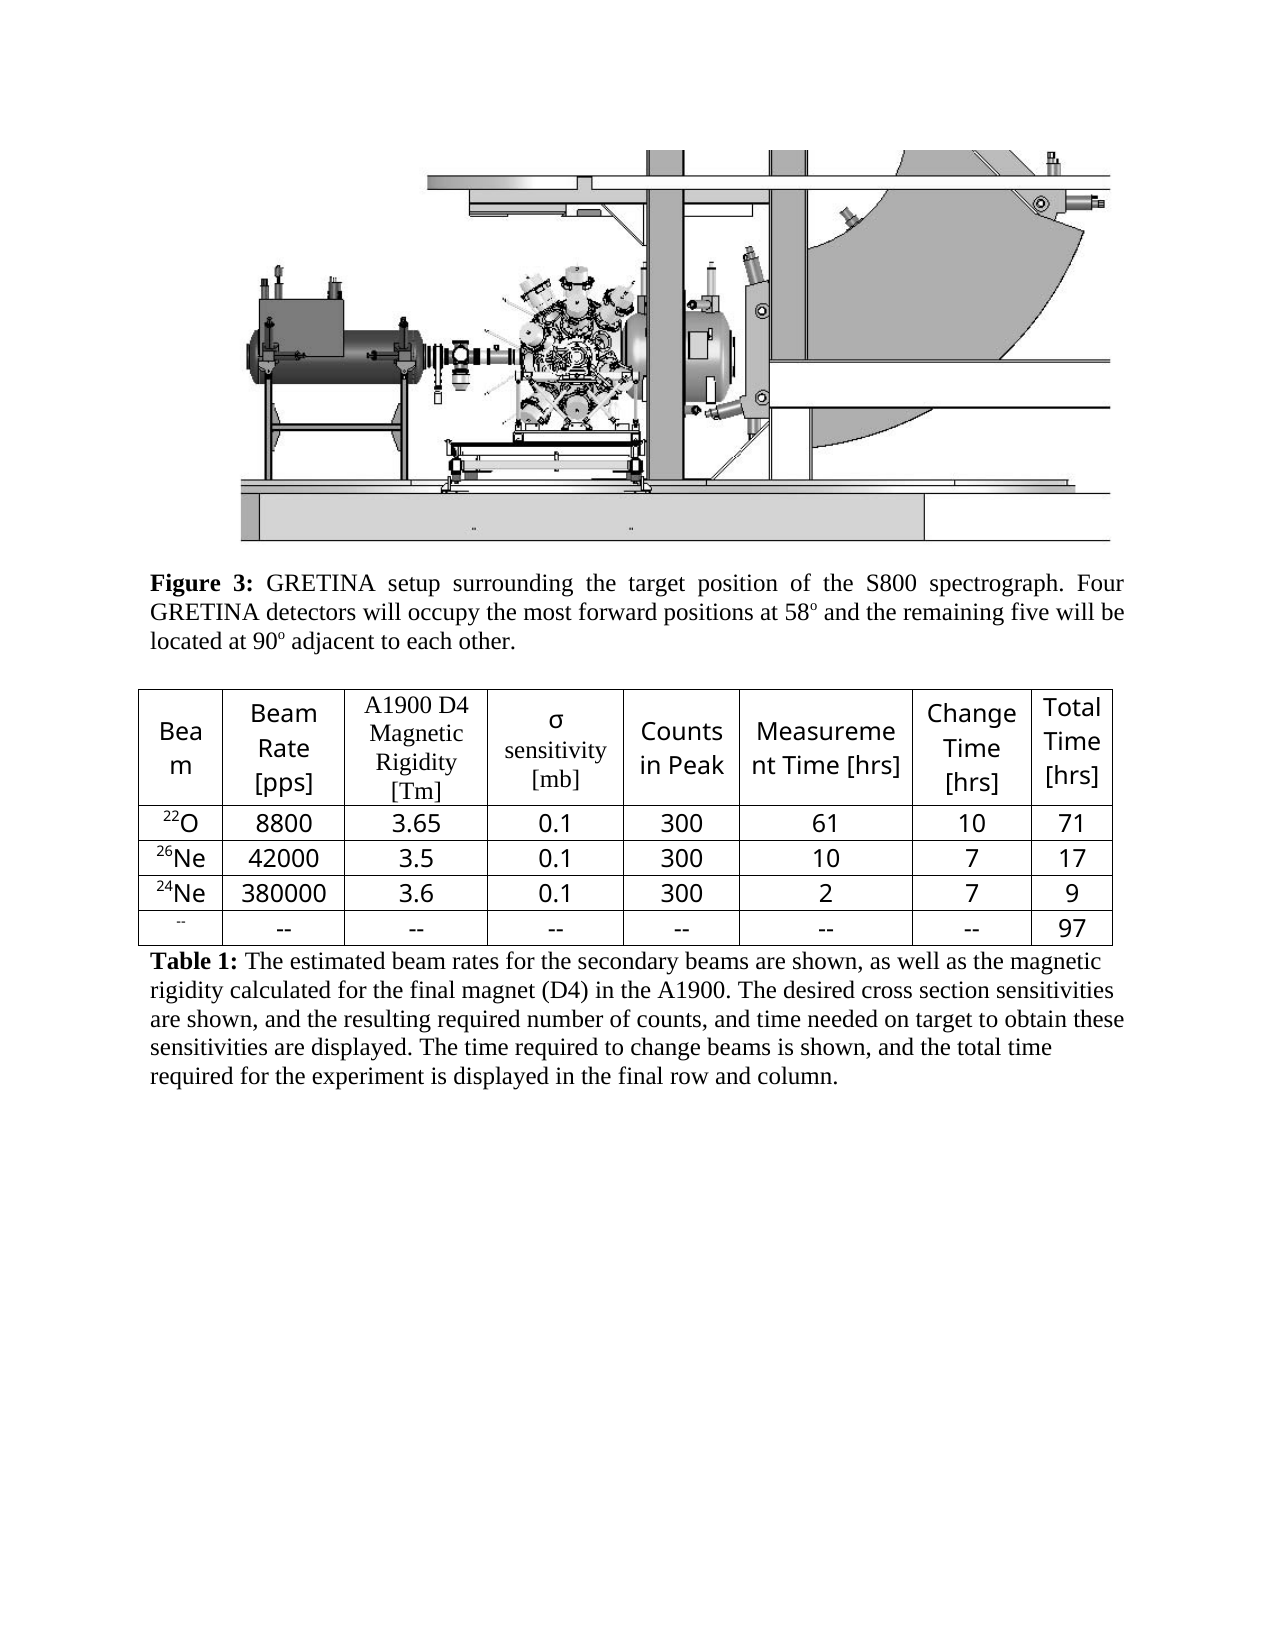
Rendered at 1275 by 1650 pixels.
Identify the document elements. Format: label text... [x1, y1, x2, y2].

table_cell -- [624, 911, 739, 945]
picture [150, 150, 1125, 569]
table_cell 2 [740, 876, 912, 910]
table_cell -- [223, 911, 344, 945]
table_cell 17 [1032, 841, 1112, 875]
table_cell 380000 [223, 876, 344, 910]
table_cell 22O [139, 806, 222, 840]
table_cell 0.1 [488, 841, 623, 875]
table_cell 26Ne [139, 841, 222, 875]
table_cell -- [913, 911, 1031, 945]
table_cell 10 [740, 841, 912, 875]
table_cell -- [488, 911, 623, 945]
table_cell 7 [913, 876, 1031, 910]
table_cell 9 [1032, 876, 1112, 910]
table_cell 300 [624, 876, 739, 910]
table_header Total Time [hrs] [1032, 690, 1112, 805]
table_cell -- [345, 911, 487, 945]
table_header A1900 D4 Magnetic Rigidity [Tm] [345, 690, 487, 805]
table_cell 3.5 [345, 841, 487, 875]
table_cell 3.6 [345, 876, 487, 910]
table_cell 3.65 [345, 806, 487, 840]
table_cell 71 [1032, 806, 1112, 840]
table_cell -- [139, 911, 222, 945]
table_cell 42000 [223, 841, 344, 875]
table_header Measurement Time [hrs] [740, 690, 912, 805]
table_cell -- [740, 911, 912, 945]
table_header Beam [139, 690, 222, 805]
table_header Counts in Peak [624, 690, 739, 805]
table_cell 8800 [223, 806, 344, 840]
table_cell 7 [913, 841, 1031, 875]
table_cell 300 [624, 806, 739, 840]
table_header σ sensitivity [mb] [488, 690, 623, 805]
table_cell 0.1 [488, 876, 623, 910]
table_cell 0.1 [488, 806, 623, 840]
table_cell 300 [624, 841, 739, 875]
text Table 1: The estimated beam rates for the secondary beams are shown, as well as the magnetic rigidity calculated for the final magnet (D4) in the A1900. The desired cross section sensitivities are shown, and the resulting required number of counts, and time needed on target to obtain these sensitivities are displayed. The time required to change beams is shown, and the total time required for the experiment is displayed in the final row and column. [150, 946, 1125, 1090]
table_cell 10 [913, 806, 1031, 840]
table_cell 24Ne [139, 876, 222, 910]
table_cell 97 [1032, 911, 1112, 945]
table_header Change Time [hrs] [913, 690, 1031, 805]
table_header Beam Rate [pps] [223, 690, 344, 805]
table_cell 61 [740, 806, 912, 840]
text Figure 3: GRETINA setup surrounding the target position of the S800 spectrograph. Four GRETINA detectors will occupy the most forward positions at 58o and the remaining five will be located at 90o adjacent to each other. [150, 569, 1125, 655]
